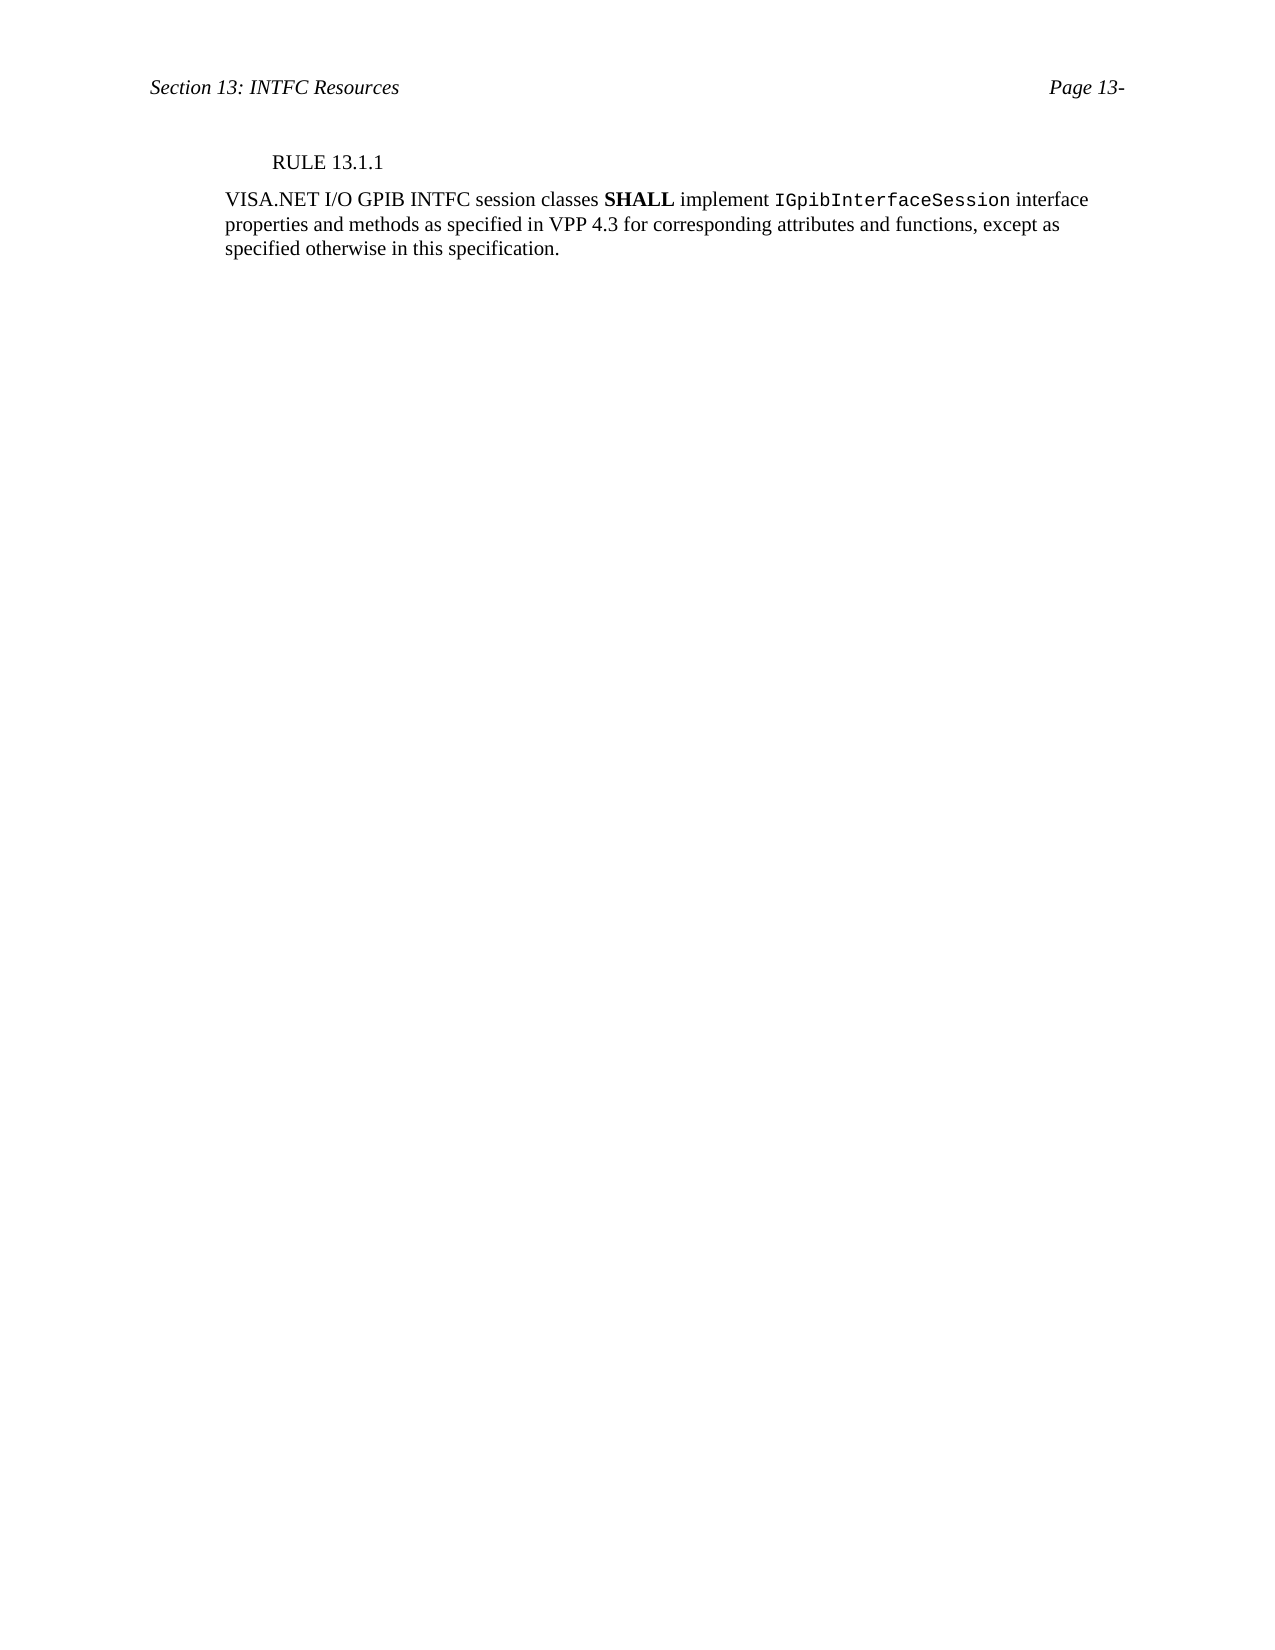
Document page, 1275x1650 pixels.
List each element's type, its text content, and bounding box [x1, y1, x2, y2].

text VISA.NET I/O GPIB INTFC session classes SHALL implement IGpibInterfaceSession interface properties and methods as specified in VPP 4.3 for corresponding attributes and functions, except as specified otherwise in this specification. [225, 187, 1125, 260]
